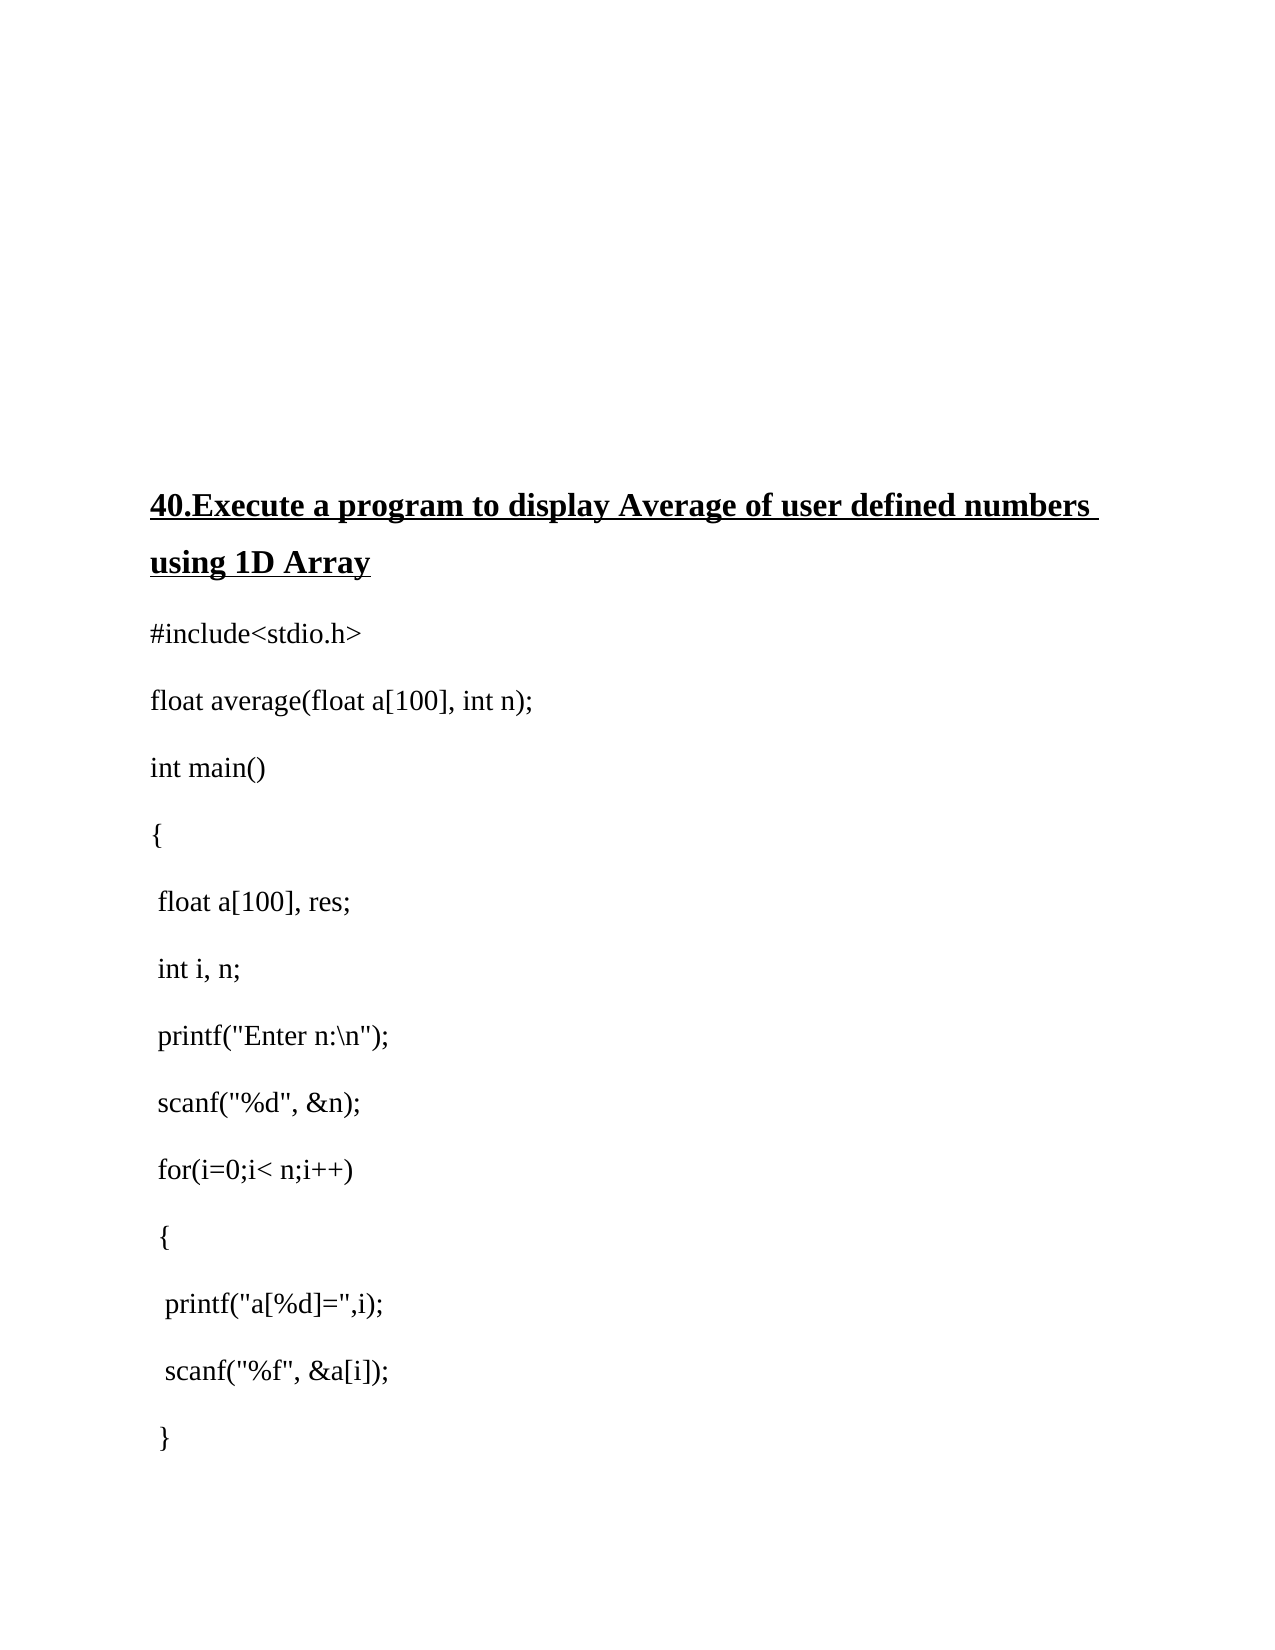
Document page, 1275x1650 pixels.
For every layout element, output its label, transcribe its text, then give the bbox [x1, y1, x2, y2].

text 40.Execute a program to display Average of user defined numbers using 1D Array [150, 485, 1125, 581]
text for(i=0;i< n;i++) [150, 1152, 1125, 1186]
text printf("a[%d]=",i); [150, 1286, 1125, 1320]
text int main() [150, 751, 1125, 784]
text scanf("%f", &a[i]); [150, 1353, 1125, 1387]
text float average(float a[100], int n); [150, 683, 1125, 717]
text int i, n; [150, 951, 1125, 985]
text } [150, 1420, 1125, 1454]
text float a[100], res; [150, 884, 1125, 918]
text scanf("%d", &n); [150, 1085, 1125, 1119]
text printf("Enter n:\n"); [150, 1018, 1125, 1052]
text #include<stdio.h> [150, 617, 1125, 650]
text { [150, 1219, 1125, 1253]
text { [150, 817, 1125, 851]
